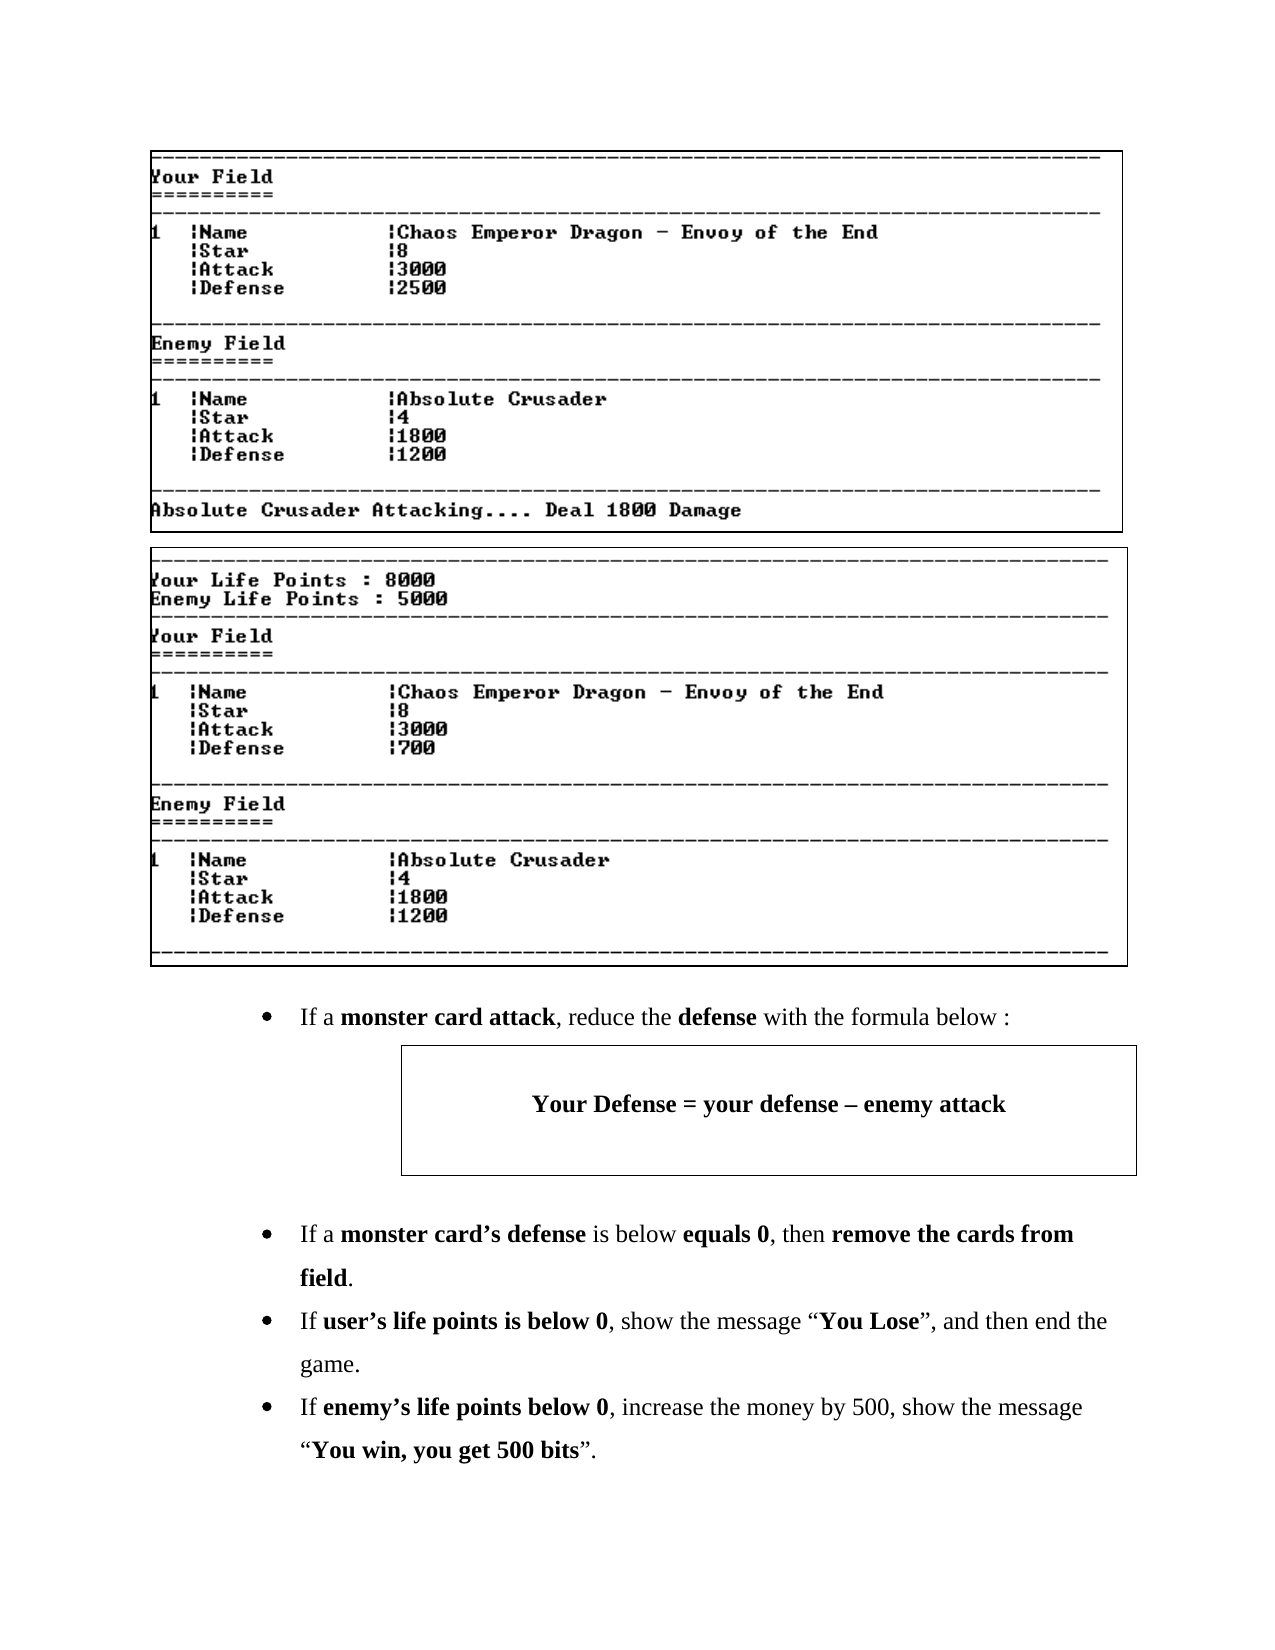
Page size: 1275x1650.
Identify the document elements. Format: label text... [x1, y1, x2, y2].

picture [152, 548, 1127, 965]
picture [152, 152, 1122, 531]
list If enemy’s life points below 0, increase the money by 500, show the message “You win, you get 500 bits”. [262, 1392, 1125, 1464]
table_header Your Defense = your defense – enemy attack [402, 1046, 1136, 1175]
list If a monster card’s defense is below equals 0, then remove the cards from field. [262, 1219, 1125, 1291]
list If user’s life points is below 0, show the message “You Lose”, and then end the game. [262, 1306, 1125, 1378]
list If a monster card attack, reduce the defense with the formula below : [262, 1002, 1125, 1031]
